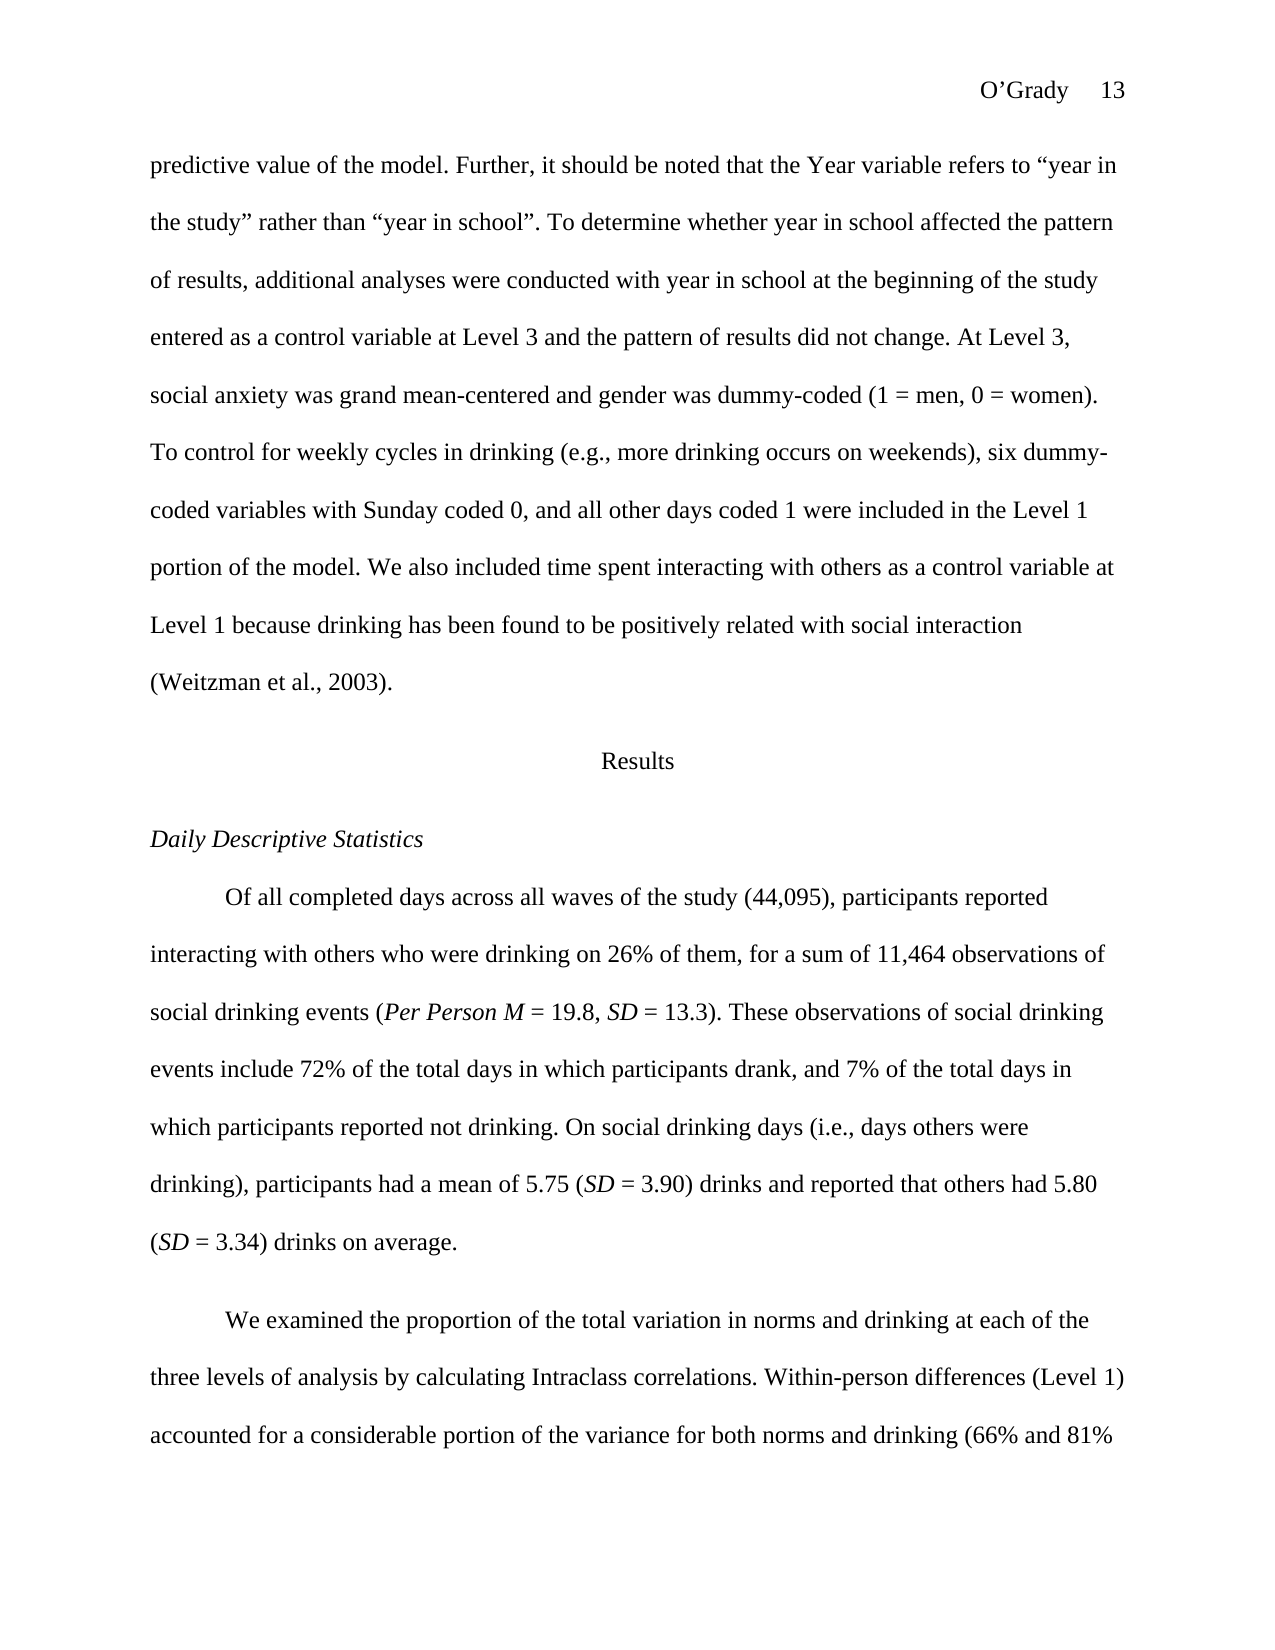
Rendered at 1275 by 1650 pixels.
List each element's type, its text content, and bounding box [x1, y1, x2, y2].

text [150, 150, 1125, 696]
text Of all completed days across all waves of the study (44,095), participants reported interacting with others who were drinking on 26% of them, for a sum of 11,464 observations of social drinking events (Per Person M = 19.8, SD = 13.3). These observations of social drinking events include 72% of the total days in which participants drank, and 7% of the total days in which participants reported not drinking. On social drinking days (i.e., days others were drinking), participants had a mean of 5.75 (SD = 3.90) drinks and reported that others had 5.80 (SD = 3.34) drinks on average. [150, 882, 1125, 1255]
text Results [150, 746, 1125, 774]
text Daily Descriptive Statistics [150, 824, 1125, 853]
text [150, 1305, 1125, 1449]
